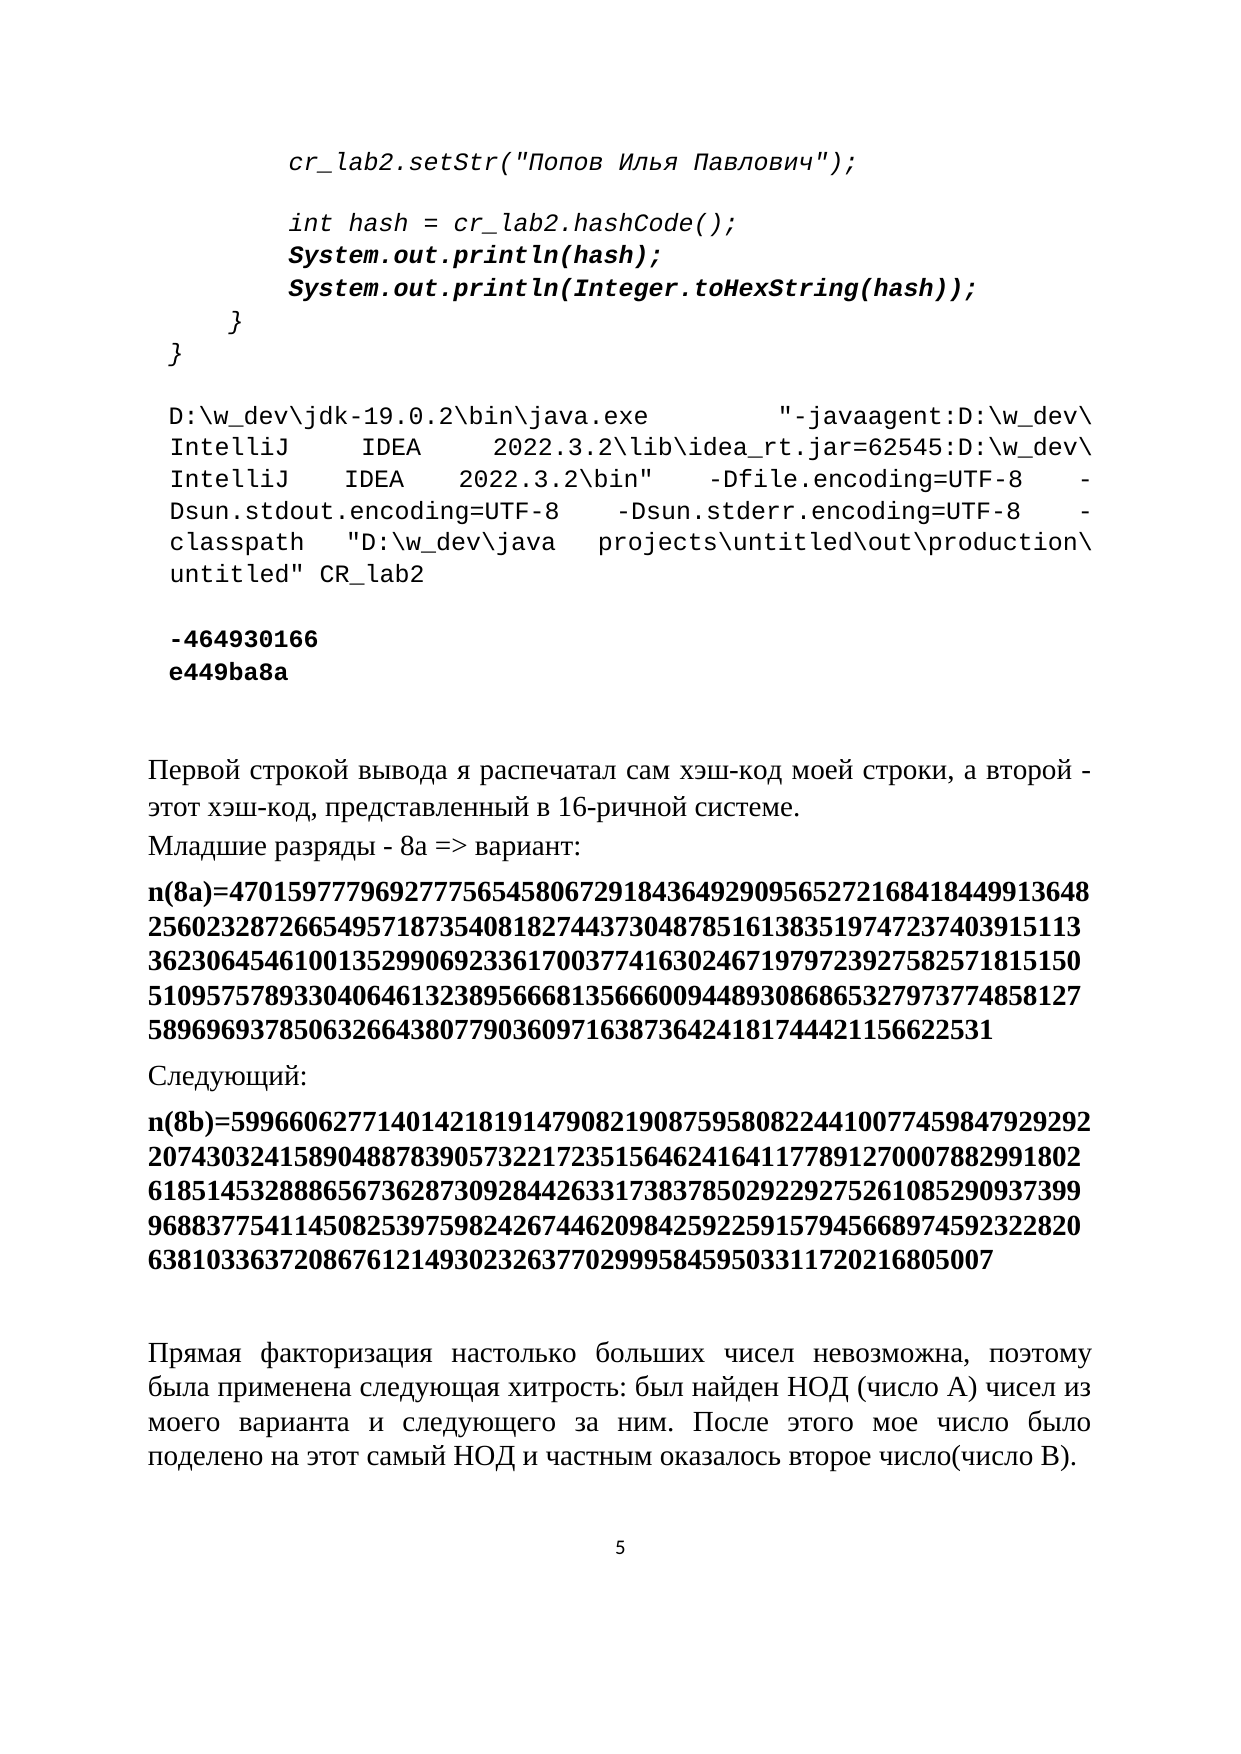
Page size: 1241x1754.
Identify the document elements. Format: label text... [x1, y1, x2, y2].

text Прямая факторизация настолько больших чисел невозможна, поэтому была применена следующая хитрость: был найден НОД (число А) чисел из моего варианта и следующего за ним. После этого мое число было поделено на этот самый НОД и частным оказалось второе число(число B). [148, 1335, 1093, 1472]
text } [168, 341, 1093, 369]
text n(8b)=599660627714014218191479082190875958082244100774598479292922074303241589048878390573221723515646241641177891270007882991802618514532888656736287309284426331738378502922927526108529093739996883775411450825397598242674462098425922591579456689745923228206381033637208676121493023263770299958459503311720216805007 [148, 1104, 1093, 1276]
text n(8a)=470159777969277756545806729184364929095652721684184499136482560232872665495718735408182744373048785161383519747237403915113362306454610013529906923361700377416302467197972392758257181515051095757893304064613238956668135666009448930868653279737748581275896969378506326643807790360971638736424181744421156622531 [148, 874, 1093, 1046]
text System.out.println(hash); [168, 243, 1093, 271]
text } [168, 308, 1093, 337]
text Первой строкой вывода я распечатал сам хэш-код моей строки, а второй - этот хэш-код, представленный в 16-ричной системе. [148, 752, 1093, 823]
text -464930166 [168, 627, 1093, 655]
text cr_lab2.setStr("Попов Илья Павлович"); [168, 150, 1093, 178]
text D:\w_dev\jdk-19.0.2\bin\java.exe "-javaagent:D:\w_dev\IntelliJ IDEA 2022.3.2\lib\idea_rt.jar=62545:D:\w_dev\IntelliJ IDEA 2022.3.2\bin" -Dfile.encoding=UTF-8 -Dsun.stdout.encoding=UTF-8 -Dsun.stderr.encoding=UTF-8 -classpath "D:\w_dev\java projects\untitled\out\production\untitled" CR_lab2 [168, 403, 1093, 590]
text Младшие разряды - 8a => вариант: [148, 828, 1093, 861]
text e449ba8a [168, 660, 1093, 688]
text System.out.println(Integer.toHexString(hash)); [168, 276, 1093, 304]
text int hash = cr_lab2.hashCode(); [168, 210, 1093, 238]
text Следующий: [148, 1058, 1093, 1092]
